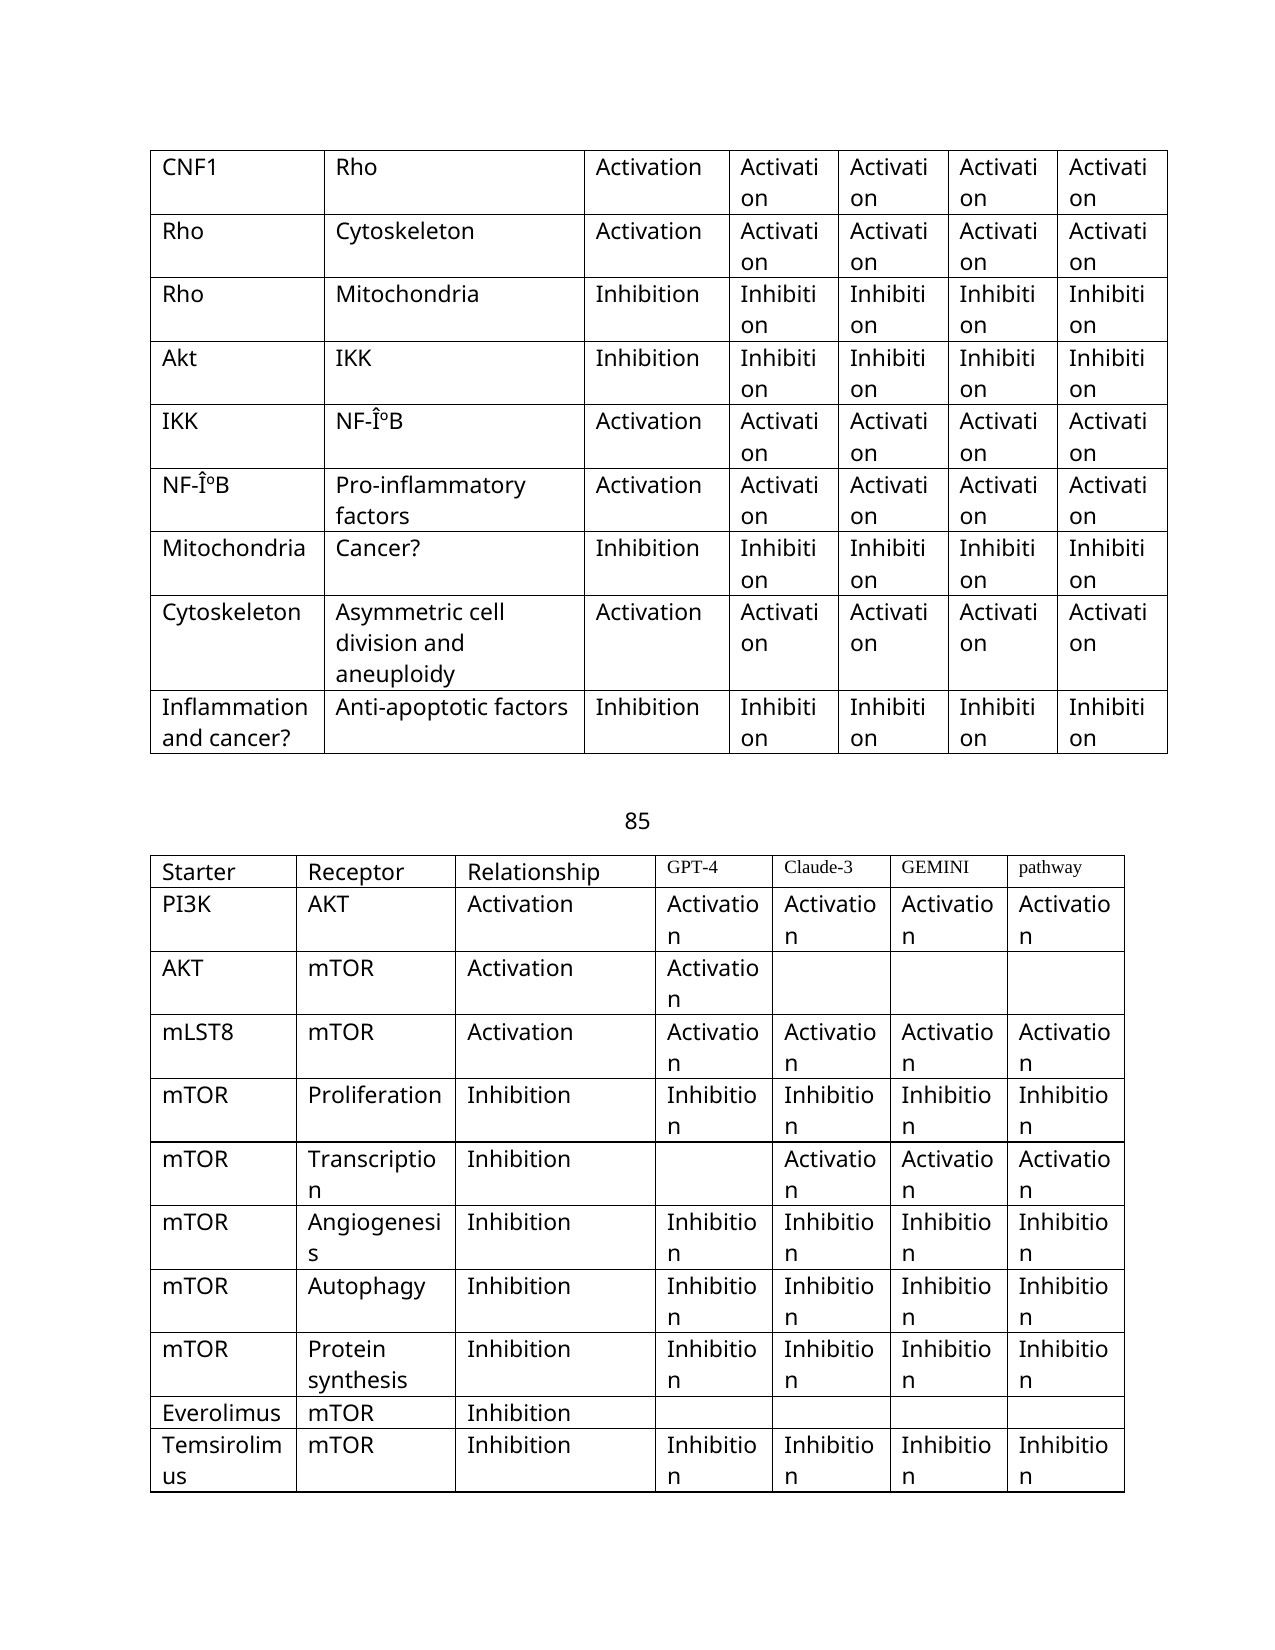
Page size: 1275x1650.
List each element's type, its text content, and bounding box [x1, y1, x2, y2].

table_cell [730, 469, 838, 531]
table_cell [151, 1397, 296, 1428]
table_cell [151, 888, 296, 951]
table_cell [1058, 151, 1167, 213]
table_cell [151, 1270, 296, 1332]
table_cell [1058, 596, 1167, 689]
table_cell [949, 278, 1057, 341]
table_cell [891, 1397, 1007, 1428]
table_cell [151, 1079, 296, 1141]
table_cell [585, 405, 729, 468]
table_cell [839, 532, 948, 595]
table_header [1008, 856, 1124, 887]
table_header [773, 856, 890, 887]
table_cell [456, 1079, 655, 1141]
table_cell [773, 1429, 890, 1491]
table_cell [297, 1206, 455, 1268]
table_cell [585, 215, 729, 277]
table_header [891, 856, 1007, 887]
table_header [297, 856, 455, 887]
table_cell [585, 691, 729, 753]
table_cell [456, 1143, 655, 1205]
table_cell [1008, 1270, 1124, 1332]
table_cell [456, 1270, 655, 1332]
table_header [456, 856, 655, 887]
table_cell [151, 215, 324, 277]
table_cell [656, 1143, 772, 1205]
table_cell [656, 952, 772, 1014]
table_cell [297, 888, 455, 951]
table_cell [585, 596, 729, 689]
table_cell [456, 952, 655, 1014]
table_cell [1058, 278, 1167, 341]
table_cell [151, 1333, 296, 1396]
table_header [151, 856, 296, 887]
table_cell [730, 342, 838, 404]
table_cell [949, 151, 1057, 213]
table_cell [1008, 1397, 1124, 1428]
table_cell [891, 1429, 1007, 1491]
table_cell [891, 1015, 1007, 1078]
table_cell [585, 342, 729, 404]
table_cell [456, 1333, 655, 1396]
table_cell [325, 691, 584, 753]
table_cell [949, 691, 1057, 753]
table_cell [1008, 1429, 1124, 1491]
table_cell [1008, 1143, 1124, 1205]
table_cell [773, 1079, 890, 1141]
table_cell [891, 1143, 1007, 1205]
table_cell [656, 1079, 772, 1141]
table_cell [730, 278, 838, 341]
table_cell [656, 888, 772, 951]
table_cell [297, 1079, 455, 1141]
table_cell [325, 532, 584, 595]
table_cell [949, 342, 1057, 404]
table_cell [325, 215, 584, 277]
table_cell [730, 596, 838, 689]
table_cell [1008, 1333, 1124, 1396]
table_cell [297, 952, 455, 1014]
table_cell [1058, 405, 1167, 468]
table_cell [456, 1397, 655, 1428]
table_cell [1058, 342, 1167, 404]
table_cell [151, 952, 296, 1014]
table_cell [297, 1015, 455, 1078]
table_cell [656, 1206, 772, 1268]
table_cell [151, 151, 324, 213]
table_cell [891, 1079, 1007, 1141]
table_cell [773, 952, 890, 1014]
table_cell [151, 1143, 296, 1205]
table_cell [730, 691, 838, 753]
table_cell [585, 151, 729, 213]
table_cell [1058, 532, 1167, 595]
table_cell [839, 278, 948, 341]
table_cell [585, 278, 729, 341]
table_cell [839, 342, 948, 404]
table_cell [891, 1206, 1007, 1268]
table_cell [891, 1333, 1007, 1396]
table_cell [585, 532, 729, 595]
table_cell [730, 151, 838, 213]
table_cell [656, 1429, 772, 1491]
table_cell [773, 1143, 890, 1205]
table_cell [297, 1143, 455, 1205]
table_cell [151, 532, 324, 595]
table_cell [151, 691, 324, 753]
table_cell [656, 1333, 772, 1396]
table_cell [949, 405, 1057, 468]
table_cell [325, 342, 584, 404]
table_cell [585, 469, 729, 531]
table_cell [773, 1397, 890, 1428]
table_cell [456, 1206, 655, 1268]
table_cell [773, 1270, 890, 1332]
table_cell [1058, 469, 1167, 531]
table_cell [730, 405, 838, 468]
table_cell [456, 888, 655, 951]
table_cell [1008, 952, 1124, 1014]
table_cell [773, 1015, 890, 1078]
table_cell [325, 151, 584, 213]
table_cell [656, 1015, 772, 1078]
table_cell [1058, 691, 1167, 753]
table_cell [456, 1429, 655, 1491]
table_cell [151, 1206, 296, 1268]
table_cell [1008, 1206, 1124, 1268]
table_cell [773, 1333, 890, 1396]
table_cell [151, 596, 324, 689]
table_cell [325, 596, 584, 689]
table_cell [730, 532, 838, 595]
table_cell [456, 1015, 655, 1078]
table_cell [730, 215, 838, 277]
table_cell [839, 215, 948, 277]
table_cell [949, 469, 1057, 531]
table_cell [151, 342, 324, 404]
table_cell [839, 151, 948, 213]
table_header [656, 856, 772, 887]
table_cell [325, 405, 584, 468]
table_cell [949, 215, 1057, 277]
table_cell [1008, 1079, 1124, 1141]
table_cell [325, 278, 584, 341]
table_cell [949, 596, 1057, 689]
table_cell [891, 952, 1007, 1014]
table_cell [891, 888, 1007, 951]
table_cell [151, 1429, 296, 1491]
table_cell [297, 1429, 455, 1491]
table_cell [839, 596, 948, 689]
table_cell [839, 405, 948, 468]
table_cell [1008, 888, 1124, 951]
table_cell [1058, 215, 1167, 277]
text 85 [150, 804, 1125, 836]
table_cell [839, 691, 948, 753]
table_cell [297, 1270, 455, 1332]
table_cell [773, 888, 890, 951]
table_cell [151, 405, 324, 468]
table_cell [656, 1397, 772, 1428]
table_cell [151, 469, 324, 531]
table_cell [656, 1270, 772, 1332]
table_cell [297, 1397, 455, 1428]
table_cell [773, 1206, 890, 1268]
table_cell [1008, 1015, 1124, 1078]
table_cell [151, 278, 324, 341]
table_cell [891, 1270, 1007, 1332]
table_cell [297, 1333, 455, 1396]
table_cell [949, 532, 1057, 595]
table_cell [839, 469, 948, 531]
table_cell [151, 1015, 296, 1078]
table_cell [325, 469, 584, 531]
